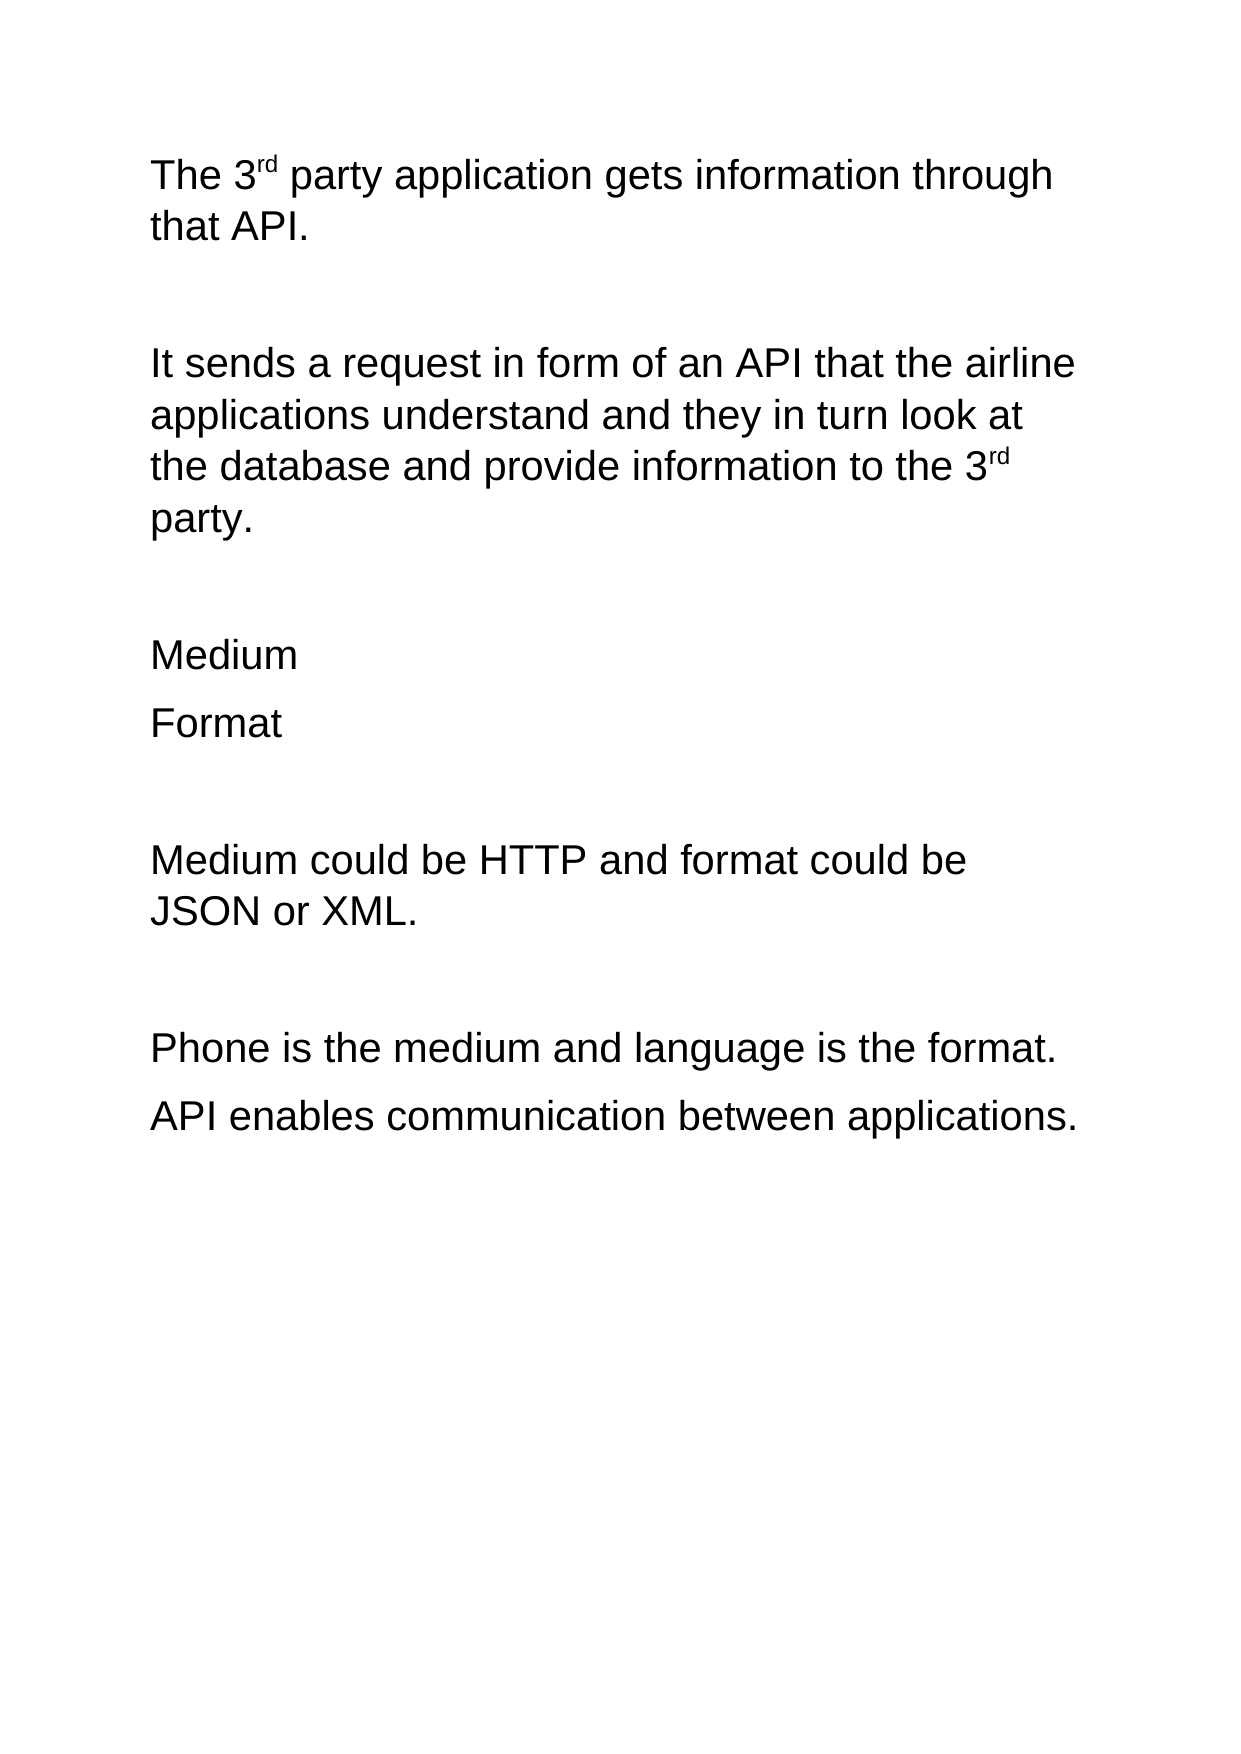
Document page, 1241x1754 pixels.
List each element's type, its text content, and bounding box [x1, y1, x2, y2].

text Format [150, 698, 1090, 746]
text API enables communication between applications. [150, 1092, 1090, 1139]
text Medium could be HTTP and format could be JSON or XML. [150, 835, 1090, 934]
text The 3rd party application gets information through that API. [150, 150, 1090, 249]
text It sends a request in form of an API that the airline applications understand and they in turn look at the database and provide information to the 3rd party. [150, 338, 1090, 541]
text Phone is the medium and language is the format. [150, 1023, 1090, 1071]
text Medium [150, 630, 1090, 678]
